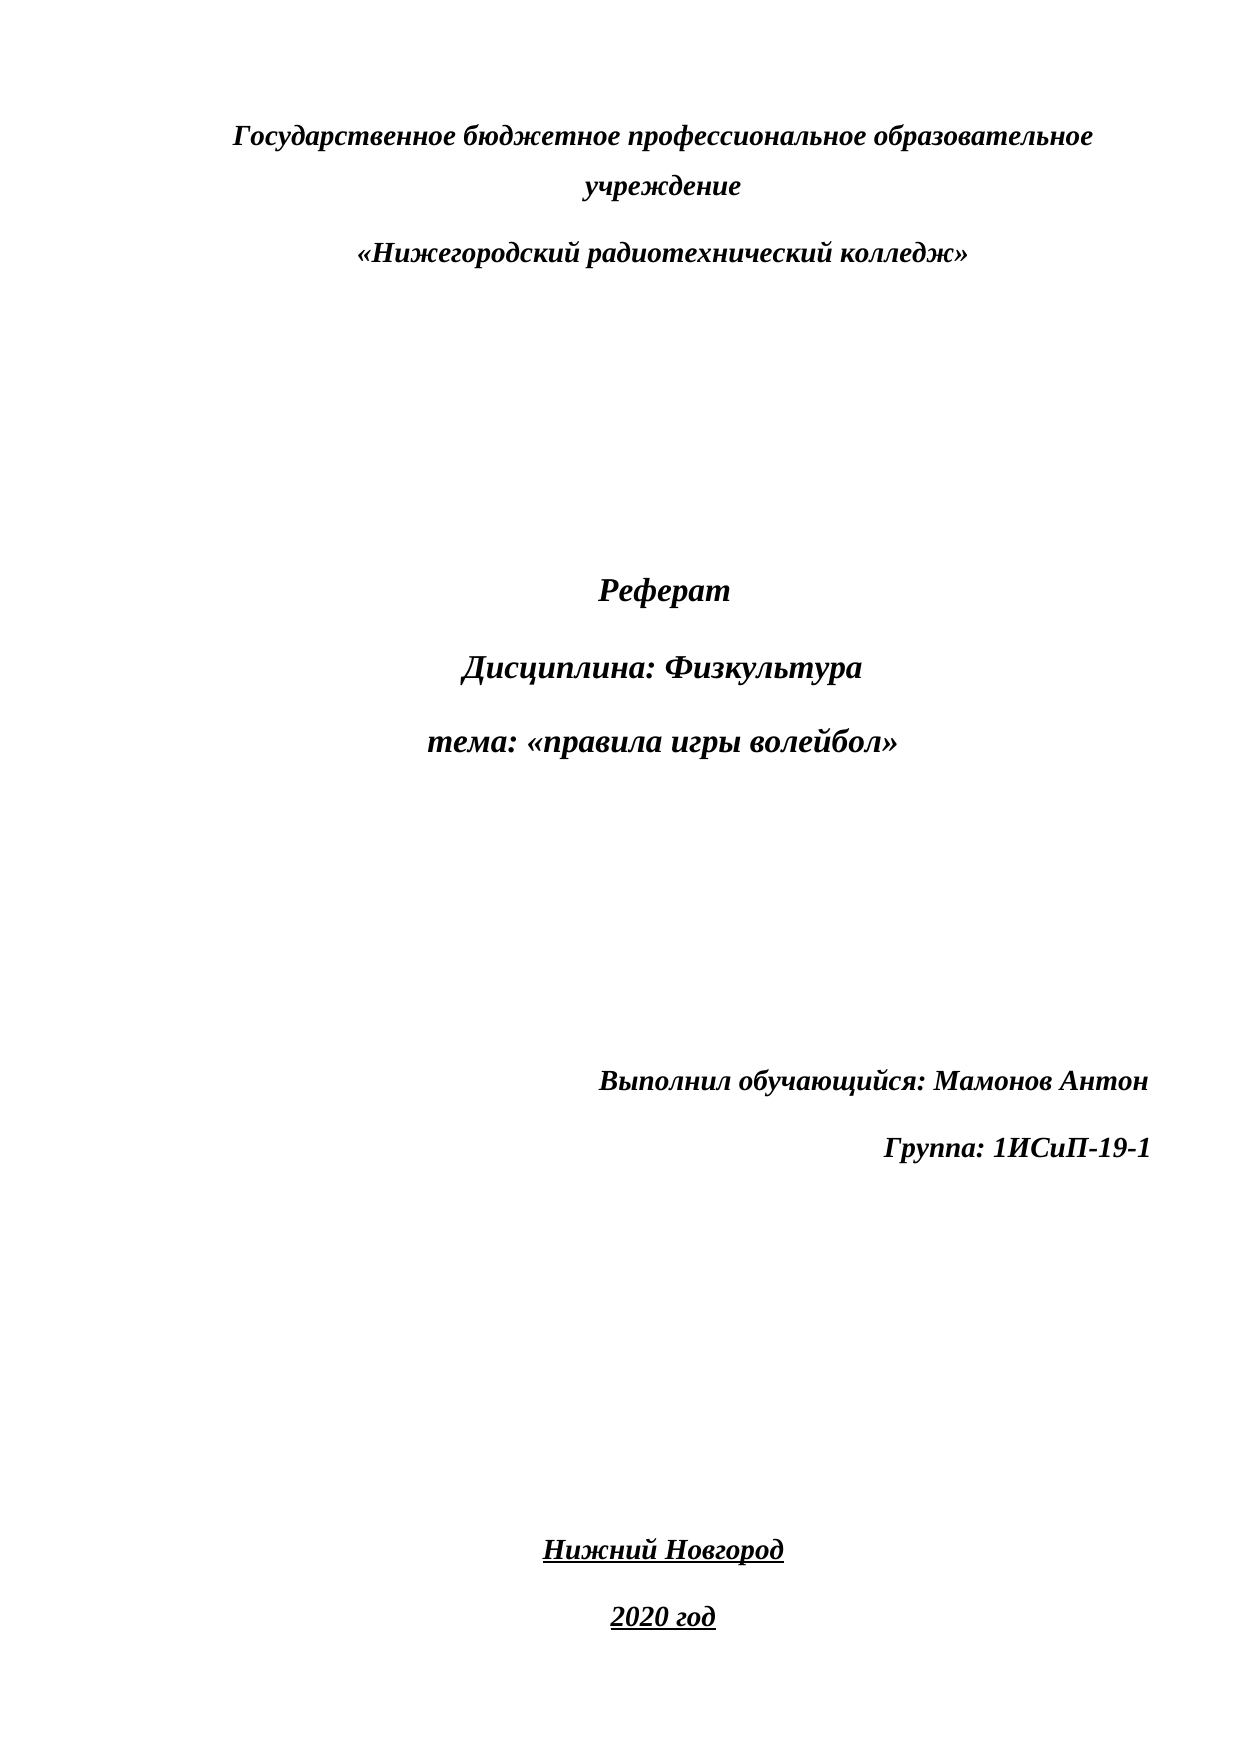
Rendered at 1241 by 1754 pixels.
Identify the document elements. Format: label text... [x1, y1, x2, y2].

text Группа: 1ИСиП-19-1 [177, 1130, 1152, 1164]
text тема: «правила игры волейбол» [177, 721, 1152, 759]
text «Нижегородский радиотехнический колледж» [177, 235, 1152, 269]
text Выполнил обучающийся: Мамонов Антон [177, 1063, 1152, 1097]
text Государственное бюджетное профессиональное образовательное учреждение [177, 118, 1152, 202]
text Нижний Новгород [177, 1532, 1152, 1566]
text Дисциплина: Физкультура [177, 647, 1152, 685]
text 2020 год [177, 1599, 1152, 1632]
text Реферат [177, 570, 1152, 609]
